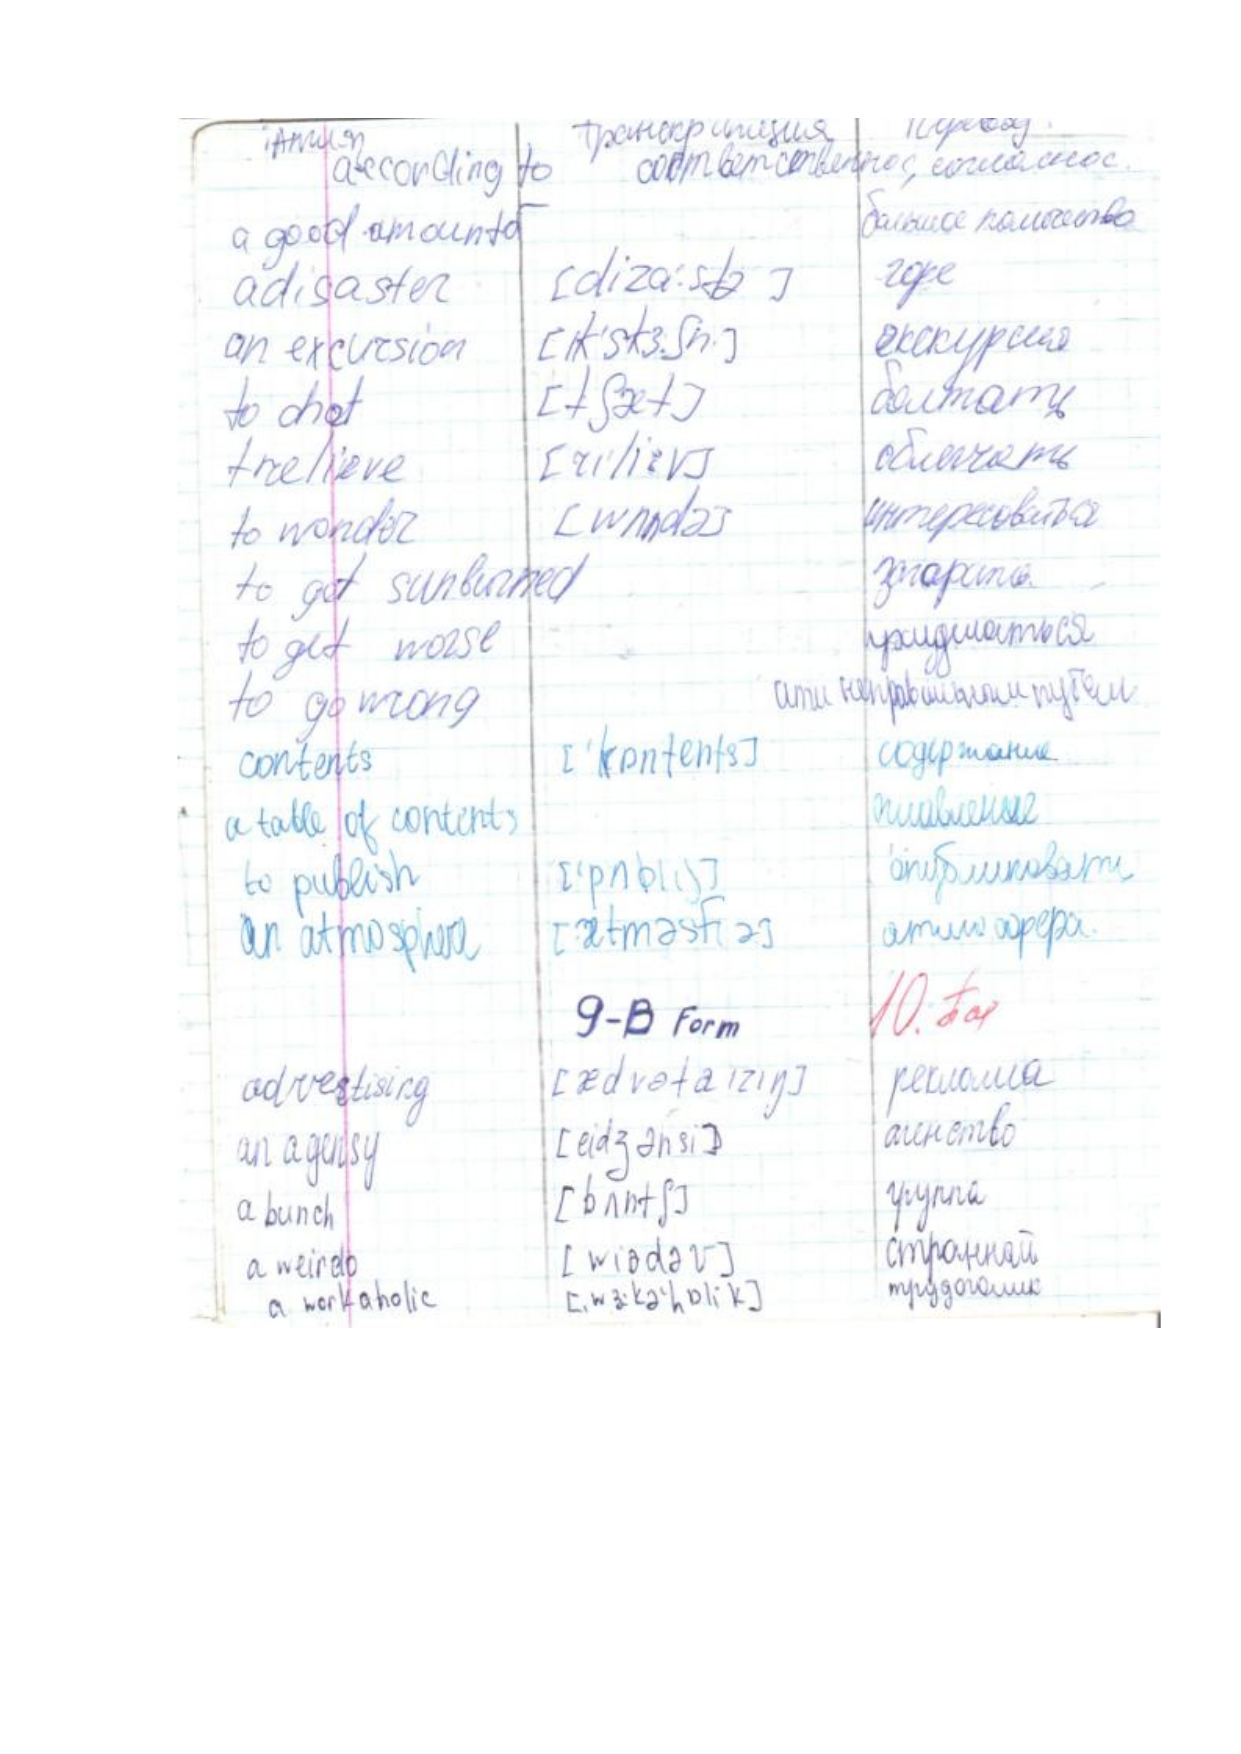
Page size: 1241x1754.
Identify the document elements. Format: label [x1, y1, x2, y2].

picture [177, 118, 1161, 1328]
